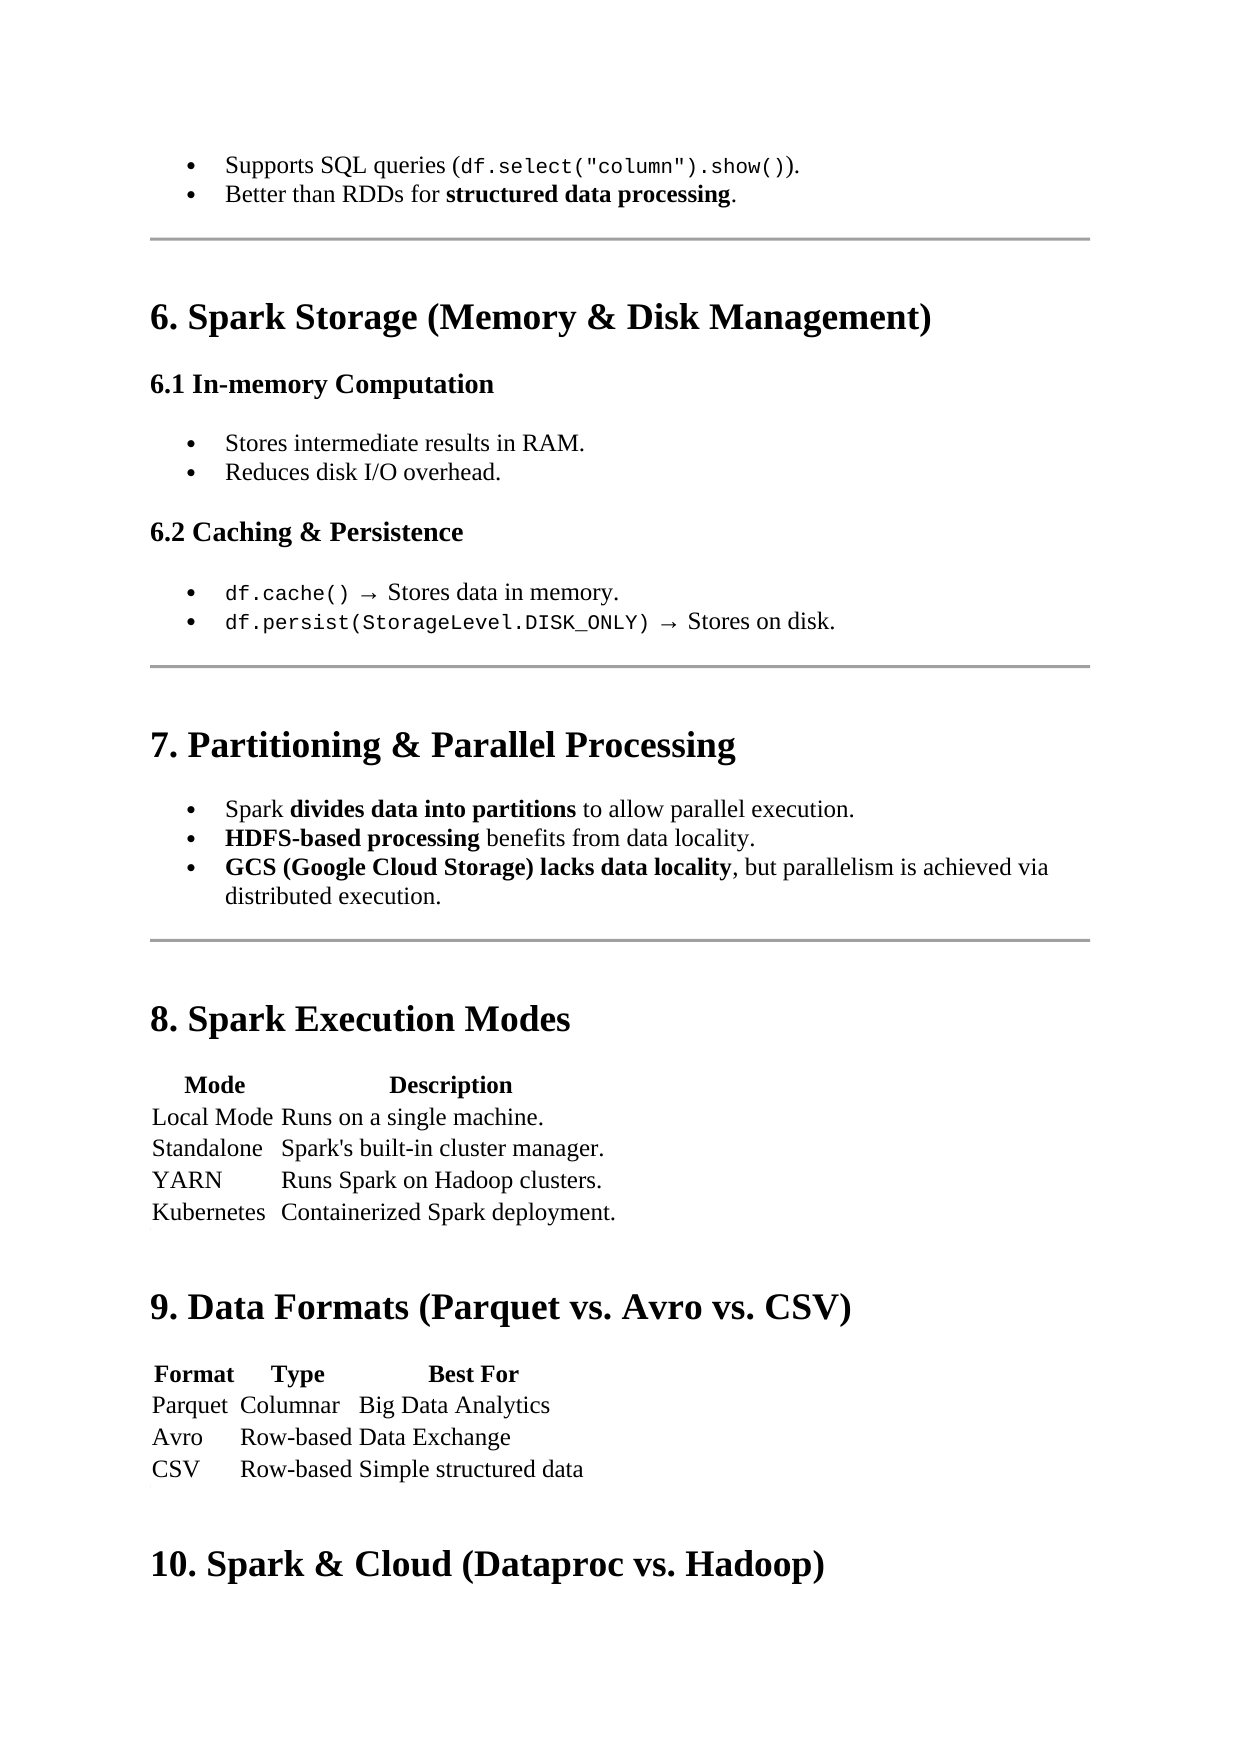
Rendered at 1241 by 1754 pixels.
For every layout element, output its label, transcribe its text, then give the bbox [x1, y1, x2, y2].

table_cell Data Exchange [357, 1421, 590, 1453]
table_cell Row-based [238, 1421, 357, 1453]
list Stores intermediate results in RAM. [187, 428, 1090, 457]
text 9. Data Formats (Parquet vs. Avro vs. CSV) [150, 1285, 1090, 1328]
list Spark divides data into partitions to allow parallel execution. [187, 794, 1090, 823]
table_cell CSV [150, 1453, 238, 1484]
text 6. Spark Storage (Memory & Disk Management) [150, 295, 1090, 338]
table_header Format [150, 1357, 238, 1389]
list df.cache() → Stores data in memory. [187, 577, 1090, 606]
list Supports SQL queries (df.select("column").show()). [187, 150, 1090, 179]
table_cell Simple structured data [357, 1453, 590, 1484]
text 7. Partitioning & Parallel Processing [150, 722, 1090, 765]
list GCS (Google Cloud Storage) lacks data locality, but parallelism is achieved via distributed execution. [187, 852, 1090, 909]
table_cell YARN [150, 1164, 279, 1196]
table_cell Local Mode [150, 1100, 279, 1132]
text 6.1 In-memory Computation [150, 367, 1090, 399]
text 8. Spark Execution Modes [150, 996, 1090, 1039]
table_cell Standalone [150, 1132, 279, 1164]
table_header Mode [150, 1068, 279, 1100]
table_header Type [238, 1357, 357, 1389]
text 6.2 Caching & Persistence [150, 515, 1090, 548]
list HDFS-based processing benefits from data locality. [187, 823, 1090, 852]
table_cell Kubernetes [150, 1196, 279, 1228]
table_cell Runs Spark on Hadoop clusters. [279, 1164, 623, 1196]
list df.persist(StorageLevel.DISK_ONLY) → Stores on disk. [187, 606, 1090, 636]
table_cell Parquet [150, 1389, 238, 1421]
list Better than RDDs for structured data processing. [187, 179, 1090, 208]
table_header Description [279, 1068, 623, 1100]
table_cell Containerized Spark deployment. [279, 1196, 623, 1228]
text 10. Spark & Cloud (Dataproc vs. Hadoop) [150, 1542, 1090, 1585]
table_header Best For [357, 1357, 590, 1389]
table_cell Avro [150, 1421, 238, 1453]
table_cell Spark's built-in cluster manager. [279, 1132, 623, 1164]
table_cell Columnar [238, 1389, 357, 1421]
table_cell Runs on a single machine. [279, 1100, 623, 1132]
list Reduces disk I/O overhead. [187, 457, 1090, 486]
table_cell Big Data Analytics [357, 1389, 590, 1421]
table_cell Row-based [238, 1453, 357, 1484]
